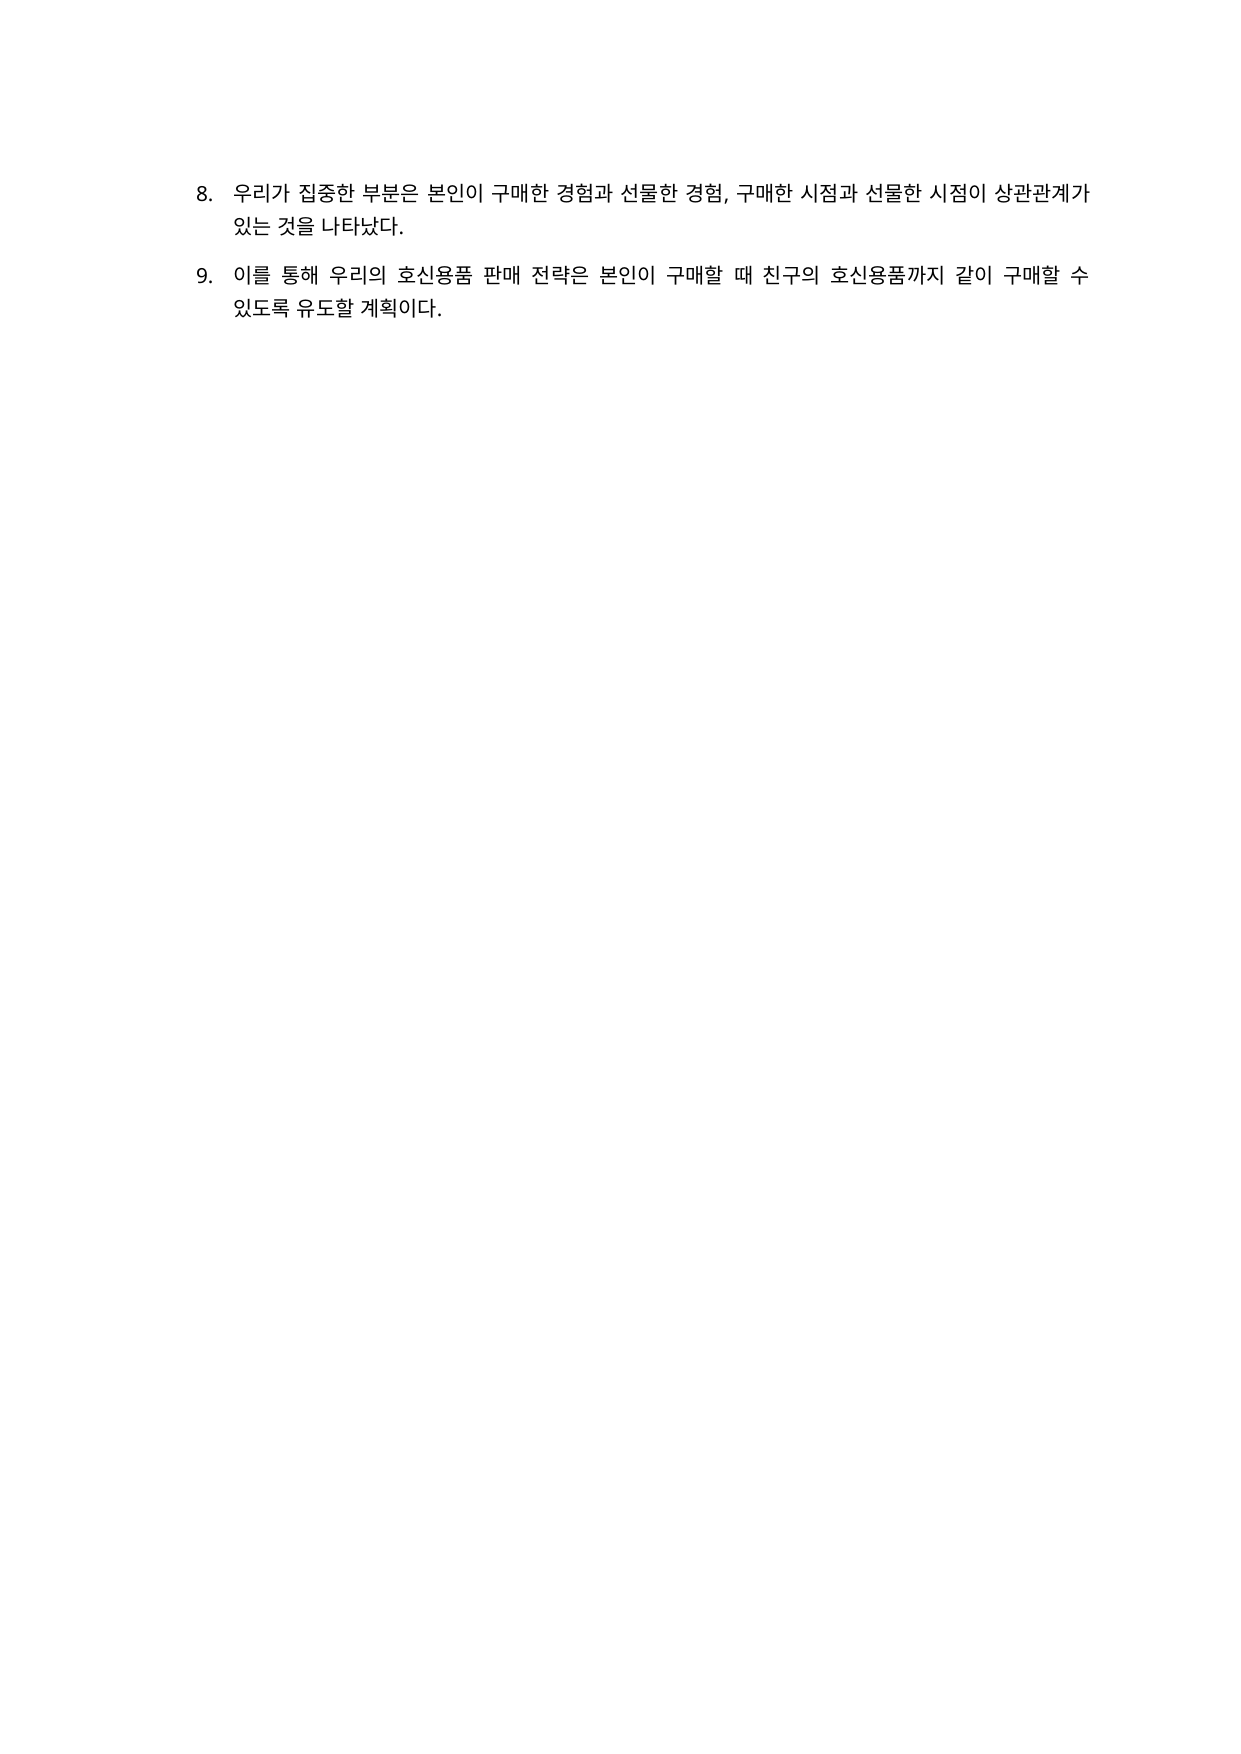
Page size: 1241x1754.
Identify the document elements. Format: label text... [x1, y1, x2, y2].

list 우리가 집중한 부분은 본인이 구매한 경험과 선물한 경험, 구매한 시점과 선물한 시점이 상관관계가 있는 것을 나타났다. [196, 177, 1090, 240]
list 이를 통해 우리의 호신용품 판매 전략은 본인이 구매할 때 친구의 호신용품까지 같이 구매할 수 있도록 유도할 계획이다. [196, 259, 1090, 322]
